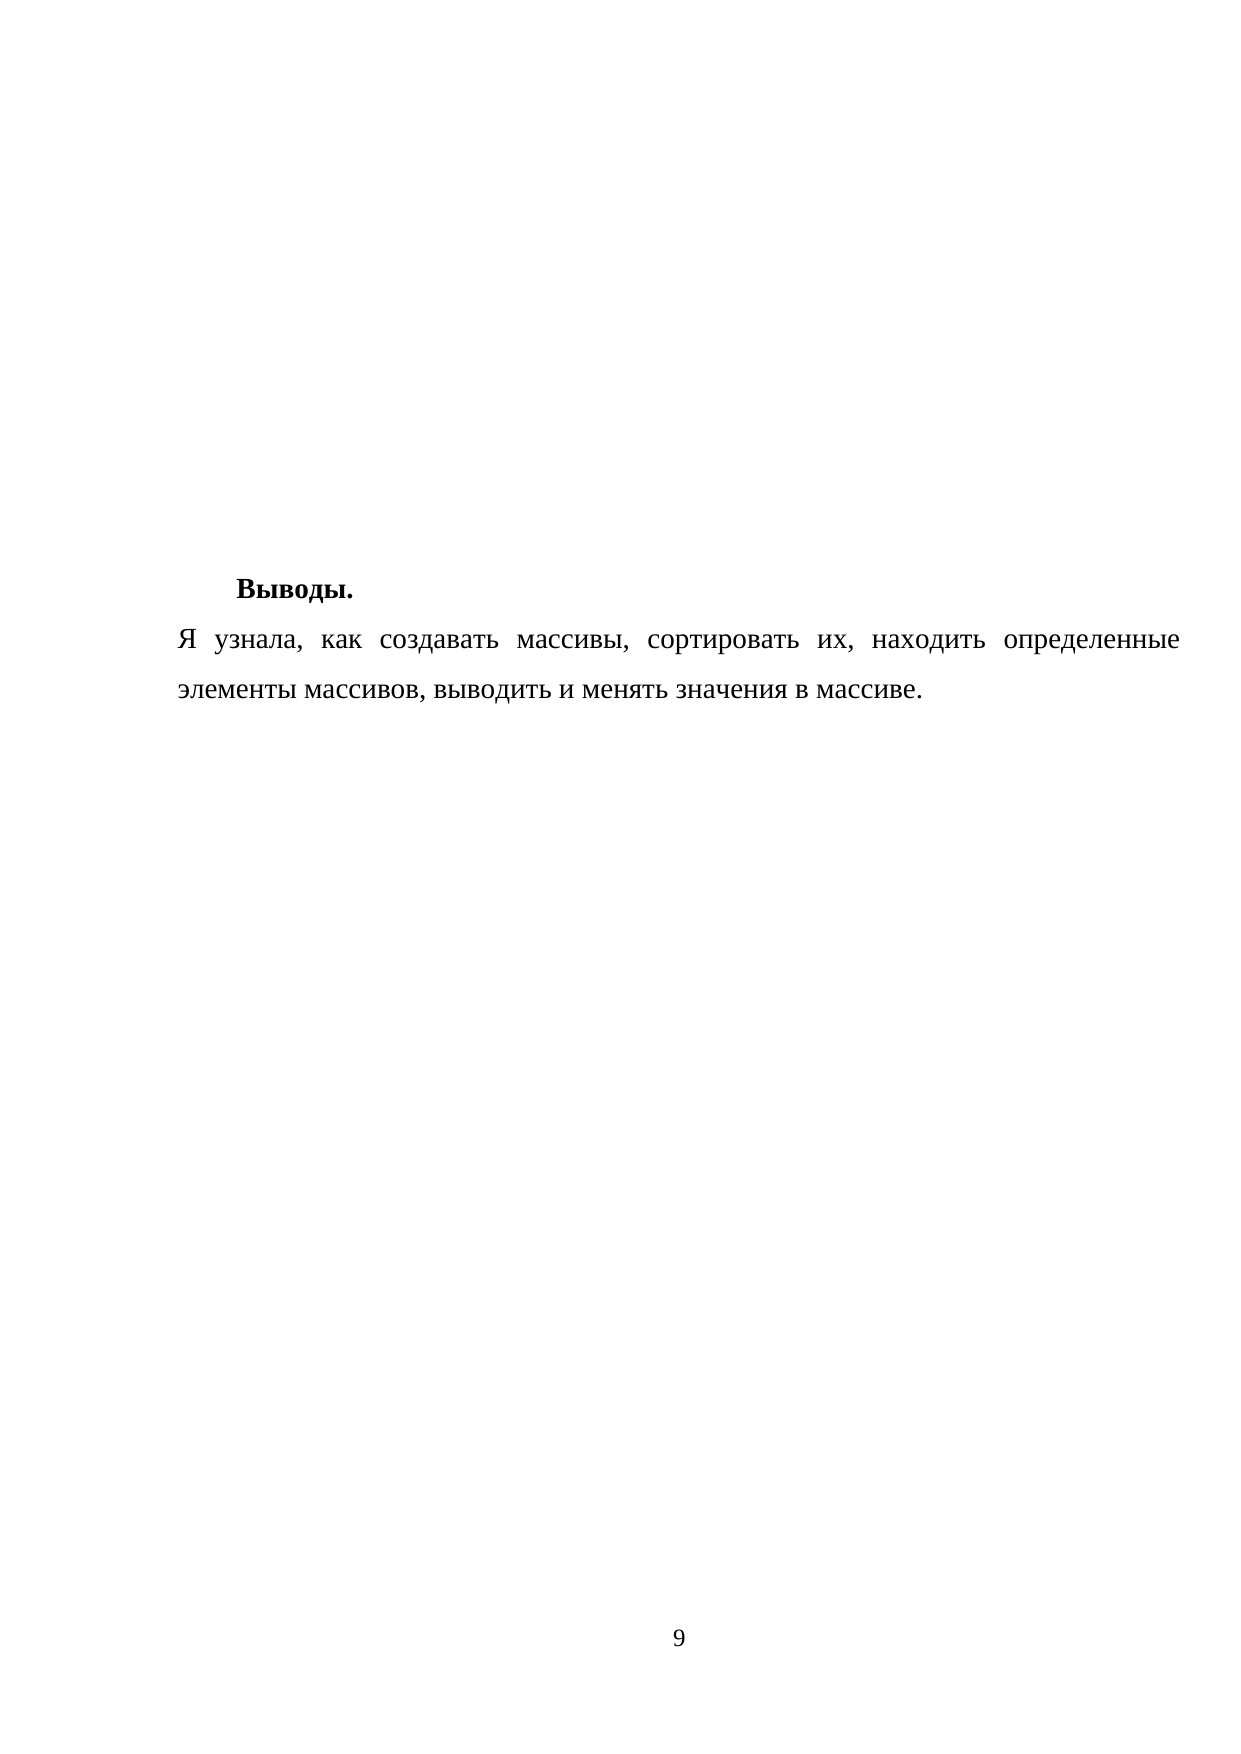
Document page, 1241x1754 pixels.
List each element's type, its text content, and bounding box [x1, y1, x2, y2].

text Я узнала, как создавать массивы, сортировать их, находить определенные элементы массивов, выводить и менять значения в массиве. [177, 621, 1181, 705]
text Выводы. [177, 571, 1181, 604]
